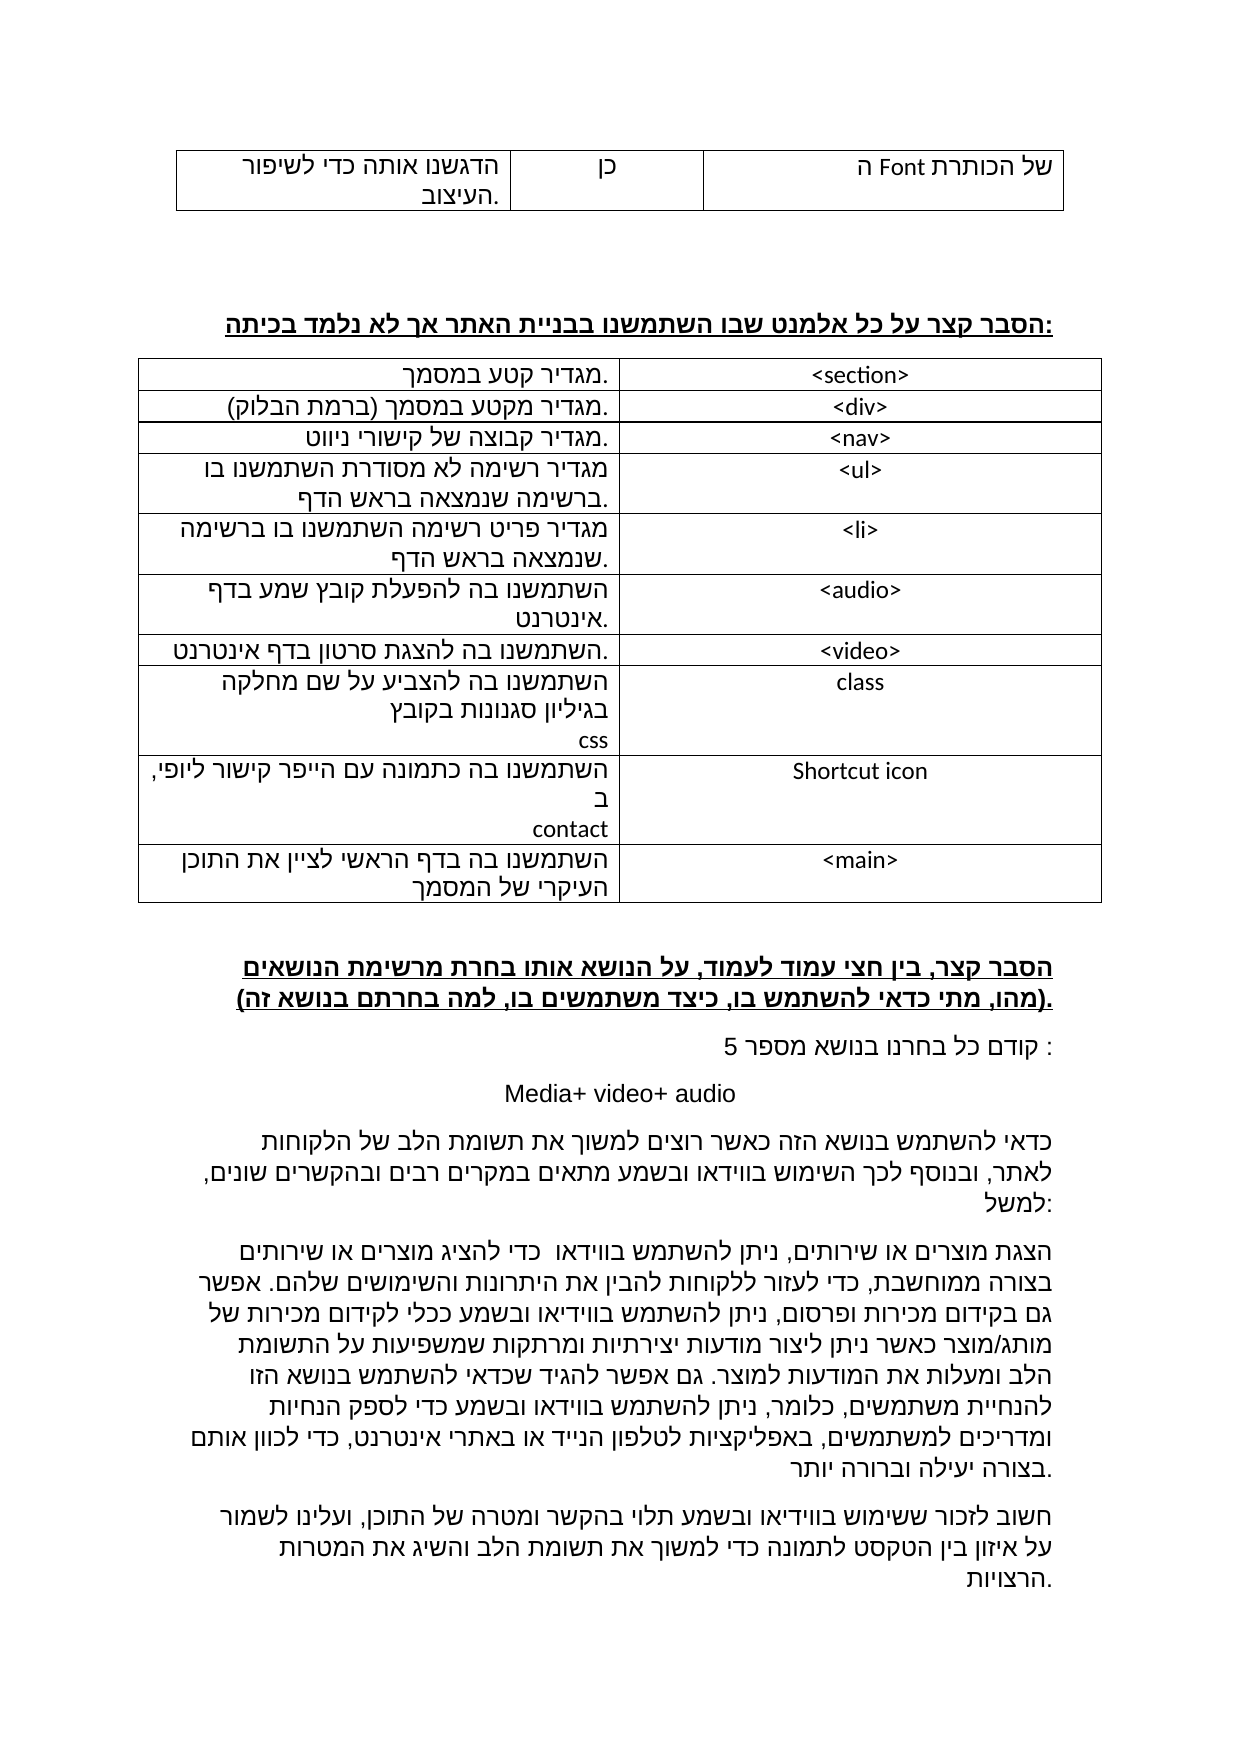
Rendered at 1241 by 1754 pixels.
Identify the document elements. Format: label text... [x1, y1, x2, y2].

text Media+ video+ audio [187, 1079, 1053, 1108]
table_cell השתמשנו בה להצגת סרטון בדף אינטרנט. [139, 635, 619, 665]
table_header <section> [620, 359, 1101, 390]
table_cell מגדיר קבוצה של קישורי ניווט. [139, 423, 619, 453]
table_cell השתמשנו בה להצביע על שם מחלקה בגיליון סגנונות בקובץ css [139, 666, 619, 754]
table_cell <div> [620, 391, 1101, 421]
table_cell מגדיר פריט רשימה השתמשנו בו ברשימה שנמצאה בראש הדף. [139, 514, 619, 573]
table_cell <li> [620, 514, 1101, 573]
table_cell <nav> [620, 423, 1101, 453]
table_cell <main> [620, 845, 1101, 902]
table_cell <audio> [620, 575, 1101, 634]
table_cell מגדיר רשימה לא מסודרת השתמשנו בו ברשימה שנמצאה בראש הדף. [139, 454, 619, 513]
table_cell כן [511, 151, 703, 210]
table_cell השתמשנו בה להפעלת קובץ שמע בדף אינטרנט. [139, 575, 619, 634]
table_cell השתמשנו בה בדף הראשי לציין את התוכן העיקרי של המסמך [139, 845, 619, 902]
table_cell class [620, 666, 1101, 754]
table_header מגדיר קטע במסמך. [139, 359, 619, 390]
table_cell מגדיר מקטע במסמך (ברמת הבלוק). [139, 391, 619, 421]
text הסבר קצר, בין חצי עמוד לעמוד, על הנושא אותו בחרת מרשימת הנושאים (מהו, מתי כדאי להשתמש בו, כיצד משתמשים בו, למה בחרתם בנושא זה). [187, 953, 1053, 1012]
table_cell הדגשנו אותה כדי לשיפור העיצוב. [177, 151, 510, 210]
text קודם כל בחרנו בנושא מספר 5 : [187, 1031, 1053, 1060]
text חשוב לזכור ששימוש בווידיאו ובשמע תלוי בהקשר ומטרה של התוכן, ועלינו לשמור על איזון בין הטקסט לתמונה כדי למשוך את תשומת הלב והשיג את המטרות הרצויות. [187, 1502, 1053, 1592]
table_cell ה Font של הכותרת [704, 151, 1063, 210]
table_cell <ul> [620, 454, 1101, 513]
text כדאי להשתמש בנושא הזה כאשר רוצים למשוך את תשומת הלב של הלקוחות לאתר, ובנוסף לכך השימוש בווידאו ובשמע מתאים במקרים רבים ובהקשרים שונים, למשל: [187, 1127, 1053, 1218]
table_cell <video> [620, 635, 1101, 665]
text הסבר קצר על כל אלמנט שבו השתמשנו בבניית האתר אך לא נלמד בכיתה: [187, 311, 1053, 339]
table_cell Shortcut icon [620, 756, 1101, 843]
table_cell השתמשנו בה כתמונה עם הייפר קישור ליופי,ב contact [139, 756, 619, 843]
text הצגת מוצרים או שירותים, ניתן להשתמש בווידאו כדי להציג מוצרים או שירותים בצורה ממוחשבת, כדי לעזור ללקוחות להבין את היתרונות והשימושים שלהם. אפשר גם בקידום מכירות ופרסום, ניתן להשתמש בווידיאו ובשמע ככלי לקידום מכירות של מותג/מוצר כאשר ניתן ליצור מודעות יצירתיות ומרתקות שמשפיעות על התשומת הלב ומעלות את המודעות למוצר. גם אפשר להגיד שכדאי להשתמש בנושא הזו להנחיית משתמשים, כלומר, ניתן להשתמש בווידאו ובשמע כדי לספק הנחיות ומדריכים למשתמשים, באפליקציות לטלפון הנייד או באתרי אינטרנט, כדי לכוון אותם בצורה יעילה וברורה יותר. [187, 1237, 1053, 1483]
